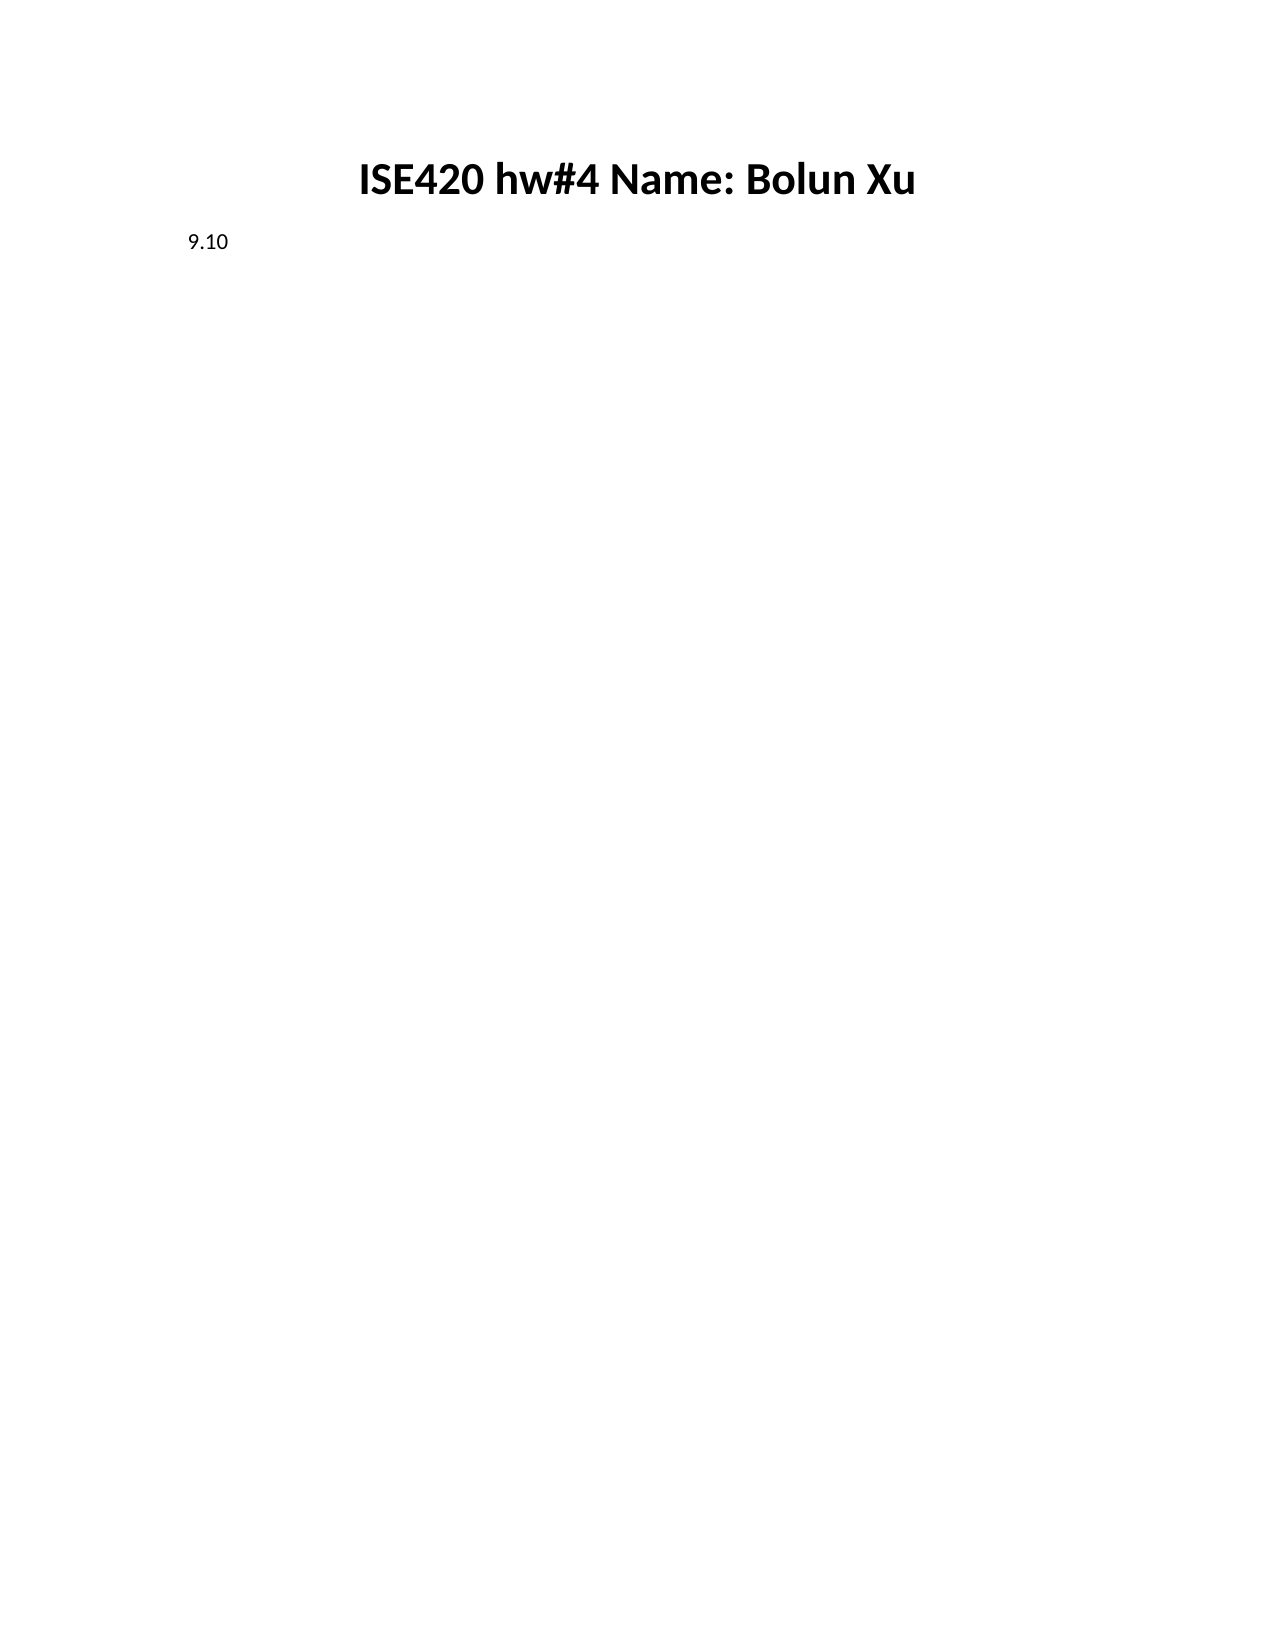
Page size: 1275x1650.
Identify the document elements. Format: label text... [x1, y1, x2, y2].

text 9.10 [187, 227, 1087, 255]
text ISE420 hw#4 Name: Bolun Xu [187, 150, 1087, 206]
